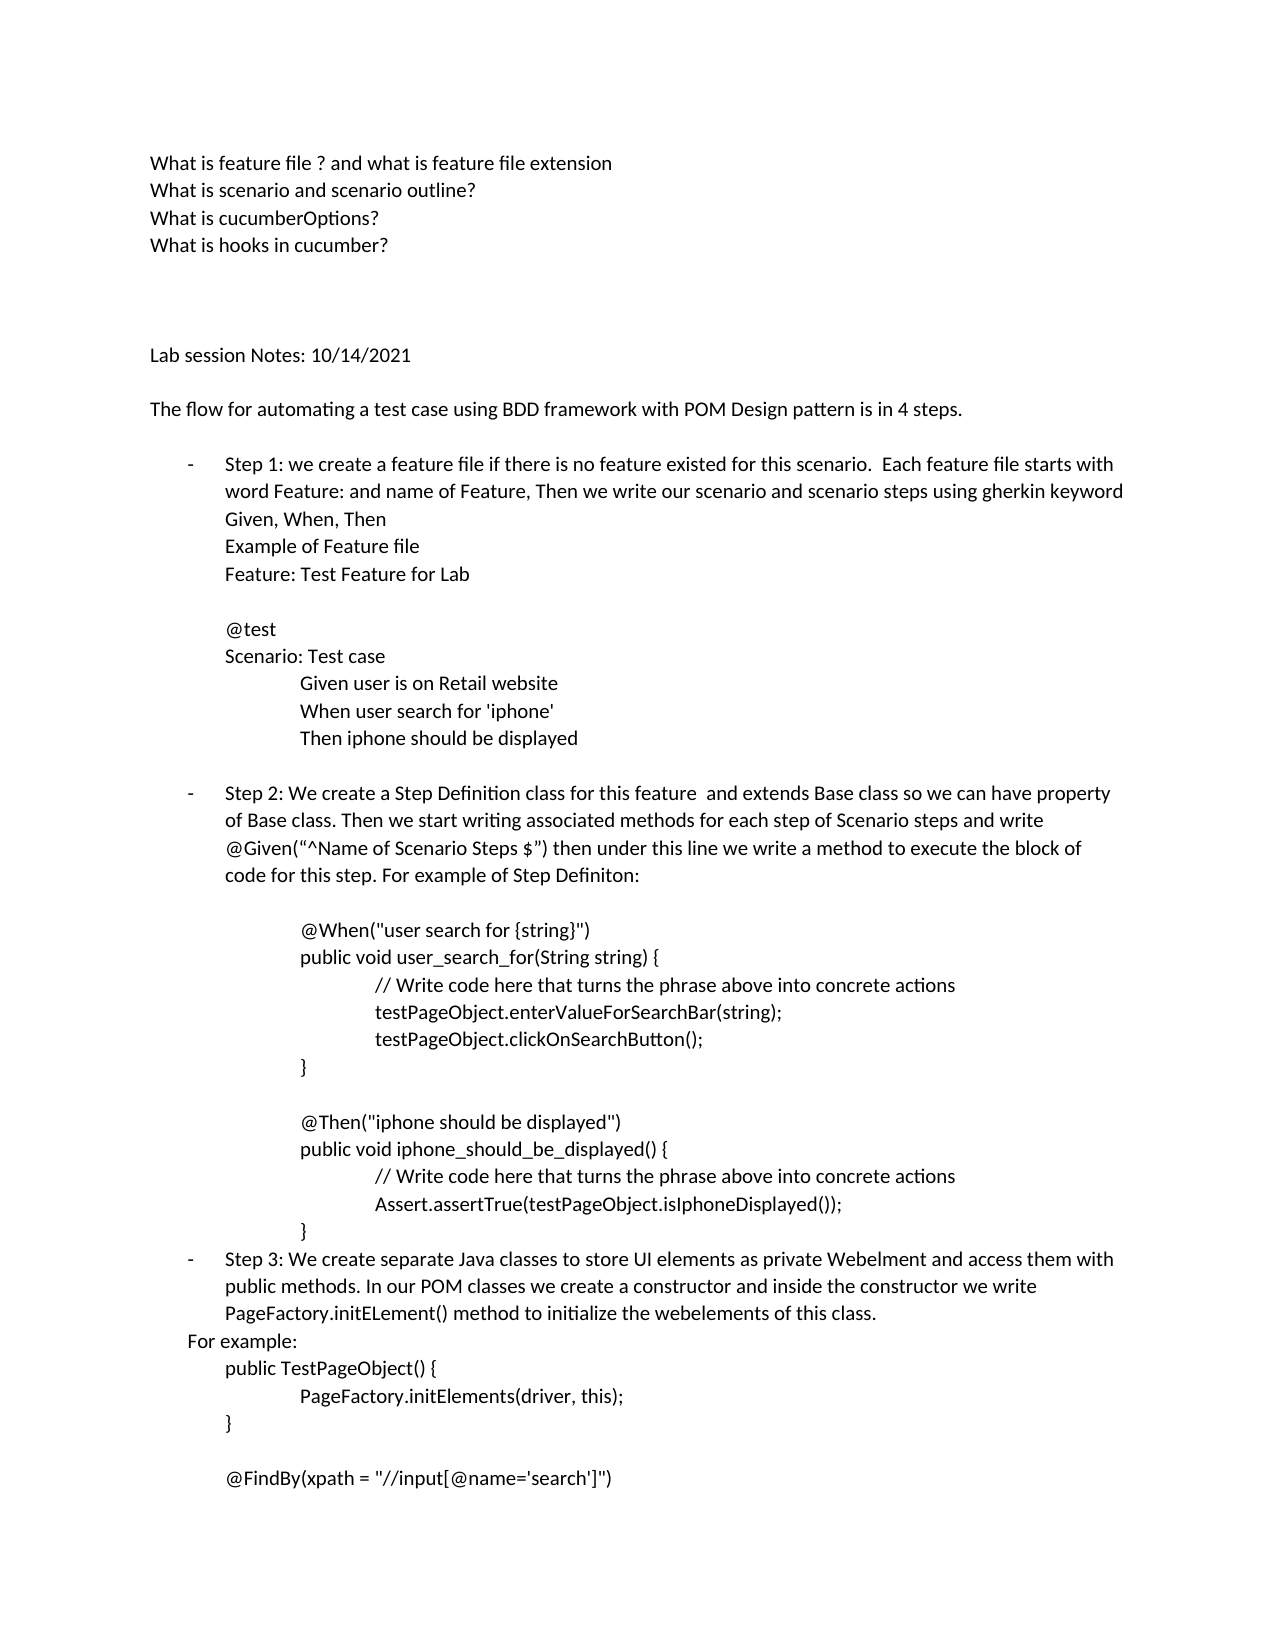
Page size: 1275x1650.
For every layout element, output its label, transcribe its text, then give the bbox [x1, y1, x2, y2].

list } [225, 1054, 1125, 1079]
list @test [225, 616, 1125, 641]
list testPageObject.enterValueForSearchBar(string); [225, 999, 1125, 1025]
list Given user is on Retail website [225, 671, 1125, 696]
list } [225, 1218, 1125, 1244]
text } [187, 1410, 1125, 1436]
list Step 3: We create separate Java classes to store UI elements as private Webelment and access them with public methods. In our POM classes we create a constructor and inside the constructor we write PageFactory.initELement() method to initialize the webelements of this class. [187, 1246, 1125, 1326]
list // Write code here that turns the phrase above into concrete actions [225, 972, 1125, 997]
list Step 1: we create a feature file if there is no feature existed for this scenario. Each feature file starts with word Feature: and name of Feature, Then we write our scenario and scenario steps using gherkin keyword Given, When, Then [187, 451, 1125, 532]
list Scenario: Test case [225, 643, 1125, 668]
list Feature: Test Feature for Lab [225, 561, 1125, 586]
text Lab session Notes: 10/14/2021 [150, 342, 1125, 367]
list Example of Feature file [225, 533, 1125, 559]
list // Write code here that turns the phrase above into concrete actions [225, 1164, 1125, 1189]
list @Then("iphone should be displayed") [225, 1109, 1125, 1134]
text What is feature file ? and what is feature file extension [150, 150, 1125, 175]
list testPageObject.clickOnSearchButton(); [225, 1027, 1125, 1052]
text The flow for automating a test case using BDD framework with POM Design pattern is in 4 steps. [150, 397, 1125, 422]
text What is scenario and scenario outline? [150, 177, 1125, 203]
list Step 2: We create a Step Definition class for this feature and extends Base class so we can have property of Base class. Then we start writing associated methods for each step of Scenario steps and write @Given(“^Name of Scenario Steps $”) then under this line we write a method to execute the block of code for this step. For example of Step Definiton: [187, 780, 1125, 888]
text What is cucumberOptions? [150, 205, 1125, 230]
list Assert.assertTrue(testPageObject.isIphoneDisplayed()); [225, 1191, 1125, 1216]
text For example: [187, 1328, 1125, 1353]
text PageFactory.initElements(driver, this); [187, 1383, 1125, 1408]
list public void user_search_for(String string) { [225, 944, 1125, 970]
text @FindBy(xpath = "//input[@name='search']") [187, 1465, 1125, 1490]
list @When("user search for {string}") [225, 917, 1125, 942]
list public void iphone_should_be_displayed() { [225, 1136, 1125, 1162]
text What is hooks in cucumber? [150, 232, 1125, 258]
list Then iphone should be displayed [225, 725, 1125, 751]
text public TestPageObject() { [187, 1355, 1125, 1381]
list When user search for 'iphone' [225, 698, 1125, 723]
